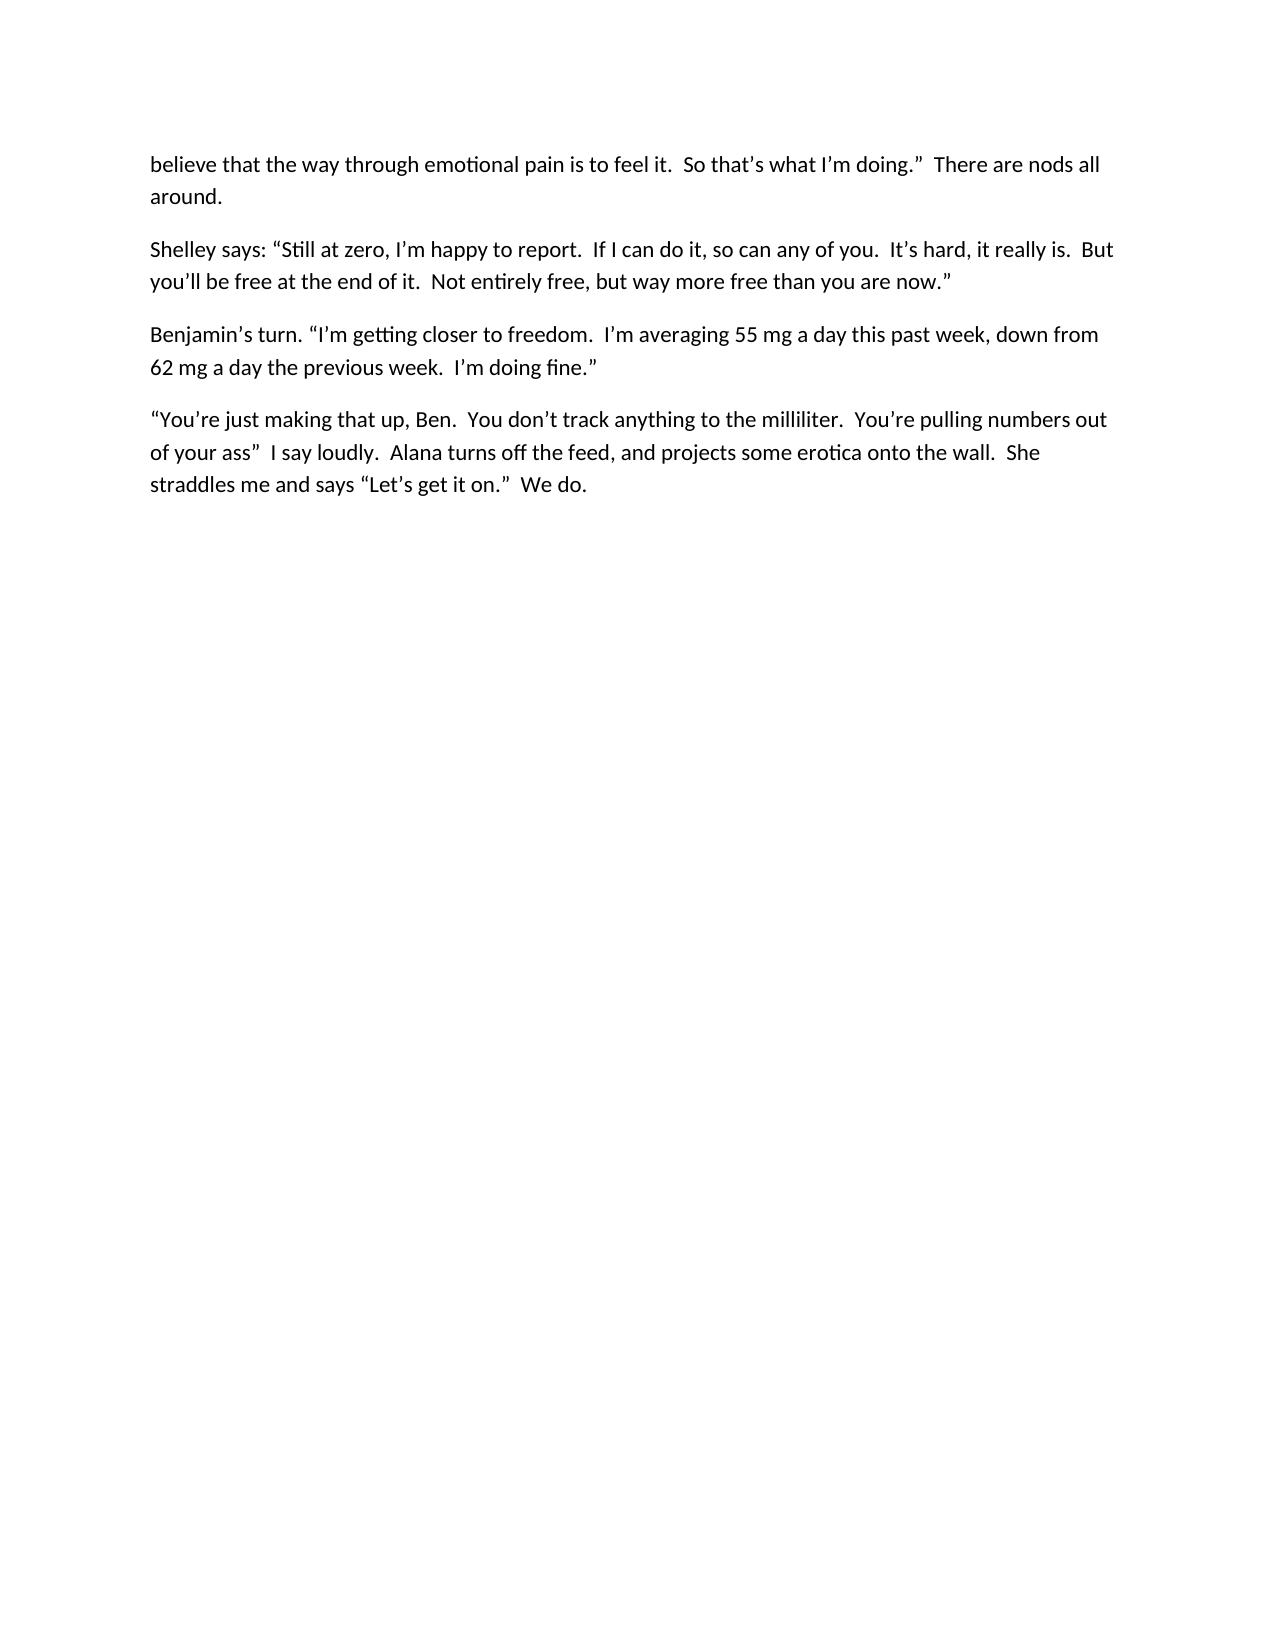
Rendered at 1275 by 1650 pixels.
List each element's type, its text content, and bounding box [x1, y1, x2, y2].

text “You’re just making that up, Ben. You don’t track anything to the milliliter. You’re pulling numbers out of your ass” I say loudly. Alana turns off the feed, and projects some erotica onto the wall. She straddles me and says “Let’s get it on.” We do. [150, 406, 1125, 498]
text Shelley says: “Still at zero, I’m happy to report. If I can do it, so can any of you. It’s hard, it really is. But you’ll be free at the end of it. Not entirely free, but way more free than you are now.” [150, 235, 1125, 295]
text Benjamin’s turn. “I’m getting closer to freedom. I’m averaging 55 mg a day this past week, down from 62 mg a day the previous week. I’m doing fine.” [150, 320, 1125, 381]
